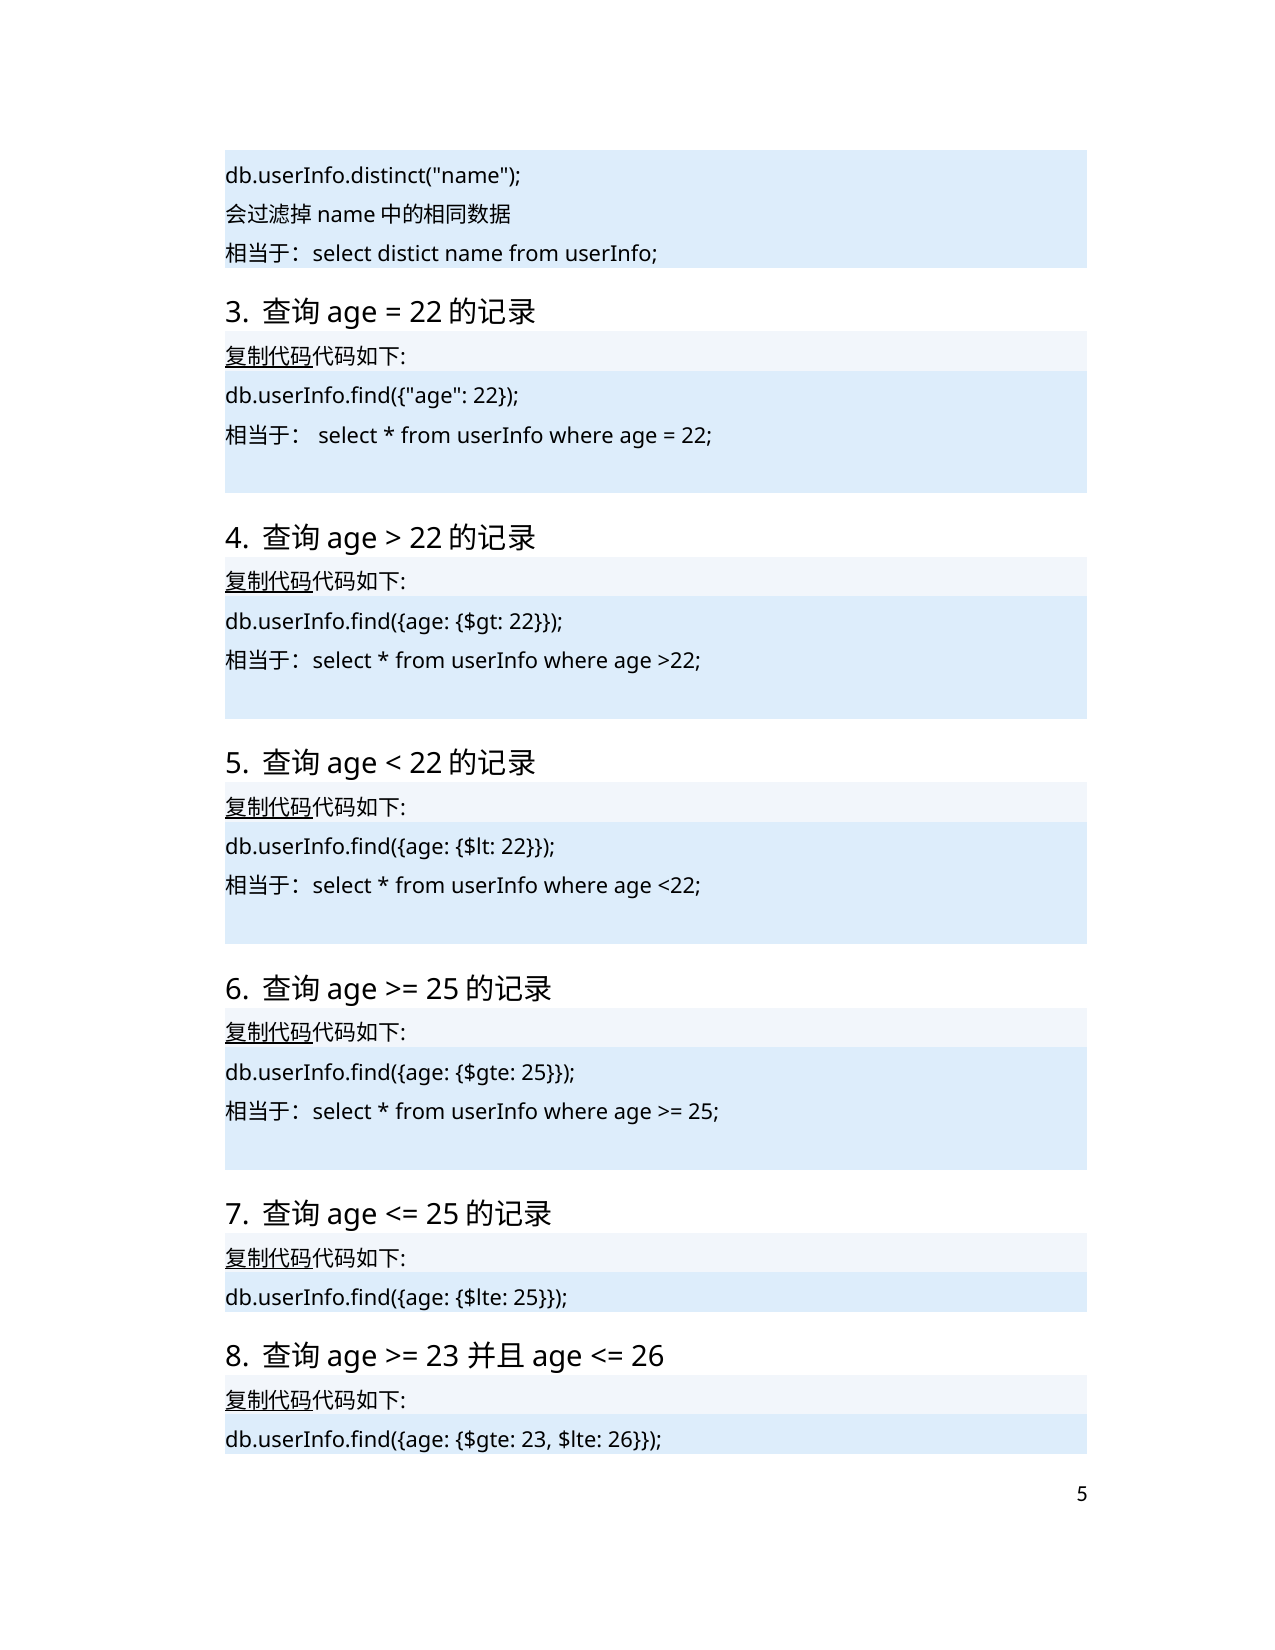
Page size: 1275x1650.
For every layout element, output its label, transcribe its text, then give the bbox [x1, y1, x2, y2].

text 复制代码代码如下: [225, 782, 1087, 822]
text db.userInfo.find({age: {$gt: 22}}); 相当于：select * from userInfo where age >22; [225, 596, 1087, 675]
subtitle 查询age >= 23 并且 age <= 26 [225, 1333, 1087, 1375]
subtitle 查询age > 22的记录 [225, 514, 1087, 557]
subtitle 查询age <= 25的记录 [225, 1191, 1087, 1233]
text db.userInfo.distinct("name"); 会过滤掉name中的相同数据 相当于：select distict name from userInfo; [225, 150, 1087, 268]
text 复制代码代码如下: [225, 1008, 1087, 1047]
text 复制代码代码如下: [225, 1375, 1087, 1414]
text 复制代码代码如下: [225, 1233, 1087, 1272]
text 复制代码代码如下: [225, 331, 1087, 371]
subtitle 查询age >= 25的记录 [225, 965, 1087, 1008]
subtitle 查询age < 22的记录 [225, 740, 1087, 782]
text db.userInfo.find({age: {$gte: 23, $lte: 26}}); [225, 1414, 1087, 1454]
text db.userInfo.find({age: {$lte: 25}}); [225, 1272, 1087, 1312]
text db.userInfo.find({"age": 22}); 相当于： select * from userInfo where age = 22; [225, 371, 1087, 449]
text db.userInfo.find({age: {$gte: 25}}); 相当于：select * from userInfo where age >= 25; [225, 1047, 1087, 1126]
text 复制代码代码如下: [225, 557, 1087, 596]
text db.userInfo.find({age: {$lt: 22}}); 相当于：select * from userInfo where age <22; [225, 822, 1087, 900]
subtitle 查询age = 22的记录 [225, 289, 1087, 331]
